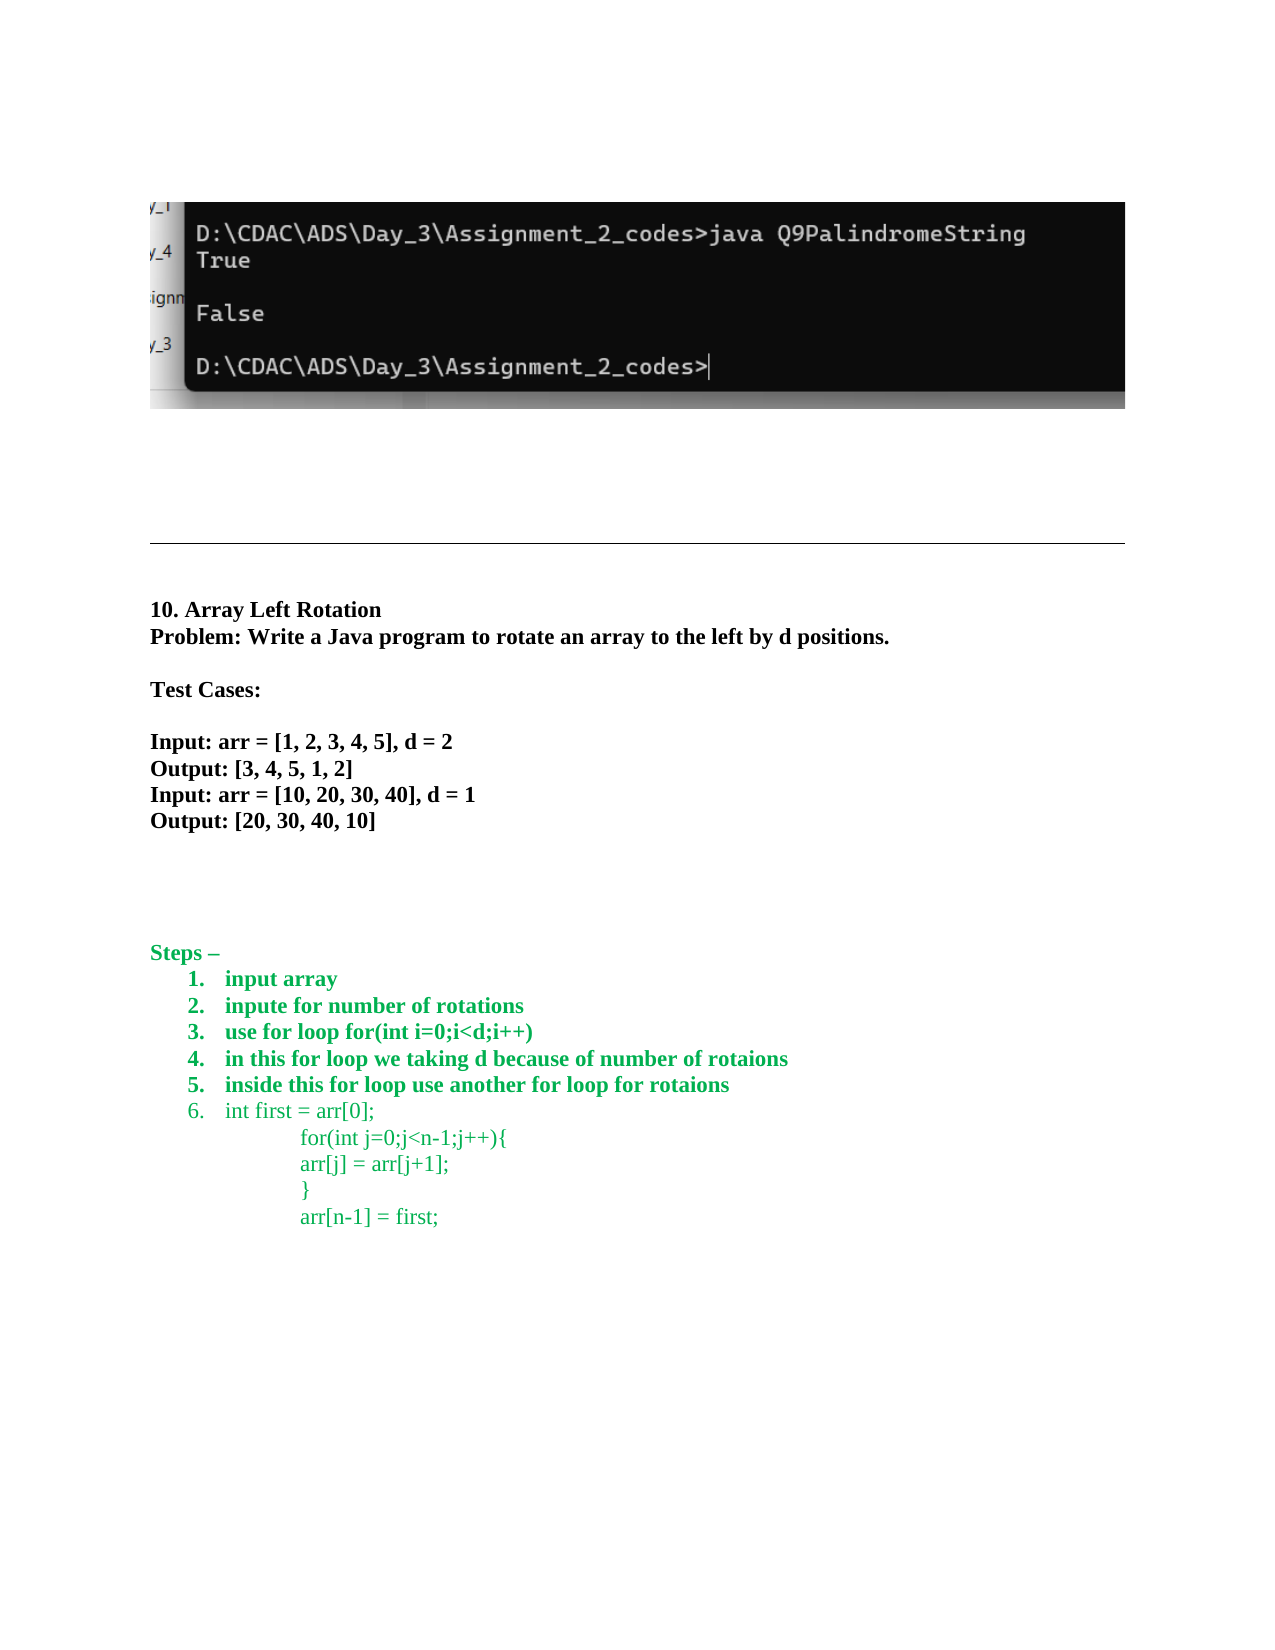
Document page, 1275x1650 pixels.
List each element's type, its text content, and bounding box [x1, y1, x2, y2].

list inside this for loop use another for loop for rotaions [187, 1071, 1125, 1097]
text Test Cases: [150, 676, 1125, 702]
text Steps – [150, 939, 1125, 966]
text arr[j] = arr[j+1]; [150, 1150, 1125, 1176]
text } [150, 1176, 1125, 1203]
text Output: [3, 4, 5, 1, 2] [150, 755, 1125, 781]
text 10. Array Left Rotation [150, 597, 1125, 623]
list int first = arr[0]; [187, 1097, 1125, 1124]
text Input: arr = [10, 20, 30, 40], d = 1 [150, 781, 1125, 807]
list inpute for number of rotations [187, 992, 1125, 1018]
list use for loop for(int i=0;i<d;i++) [187, 1018, 1125, 1044]
text arr[n-1] = first; [150, 1203, 1125, 1229]
text for(int j=0;j<n-1;j++){ [150, 1124, 1125, 1150]
text Input: arr = [1, 2, 3, 4, 5], d = 2 [150, 728, 1125, 755]
text Problem: Write a Java program to rotate an array to the left by d positions. [150, 623, 1125, 649]
text Output: [20, 30, 40, 10] [150, 807, 1125, 834]
picture [150, 202, 1125, 409]
list in this for loop we taking d because of number of rotaions [187, 1044, 1125, 1071]
list input array [187, 966, 1125, 992]
